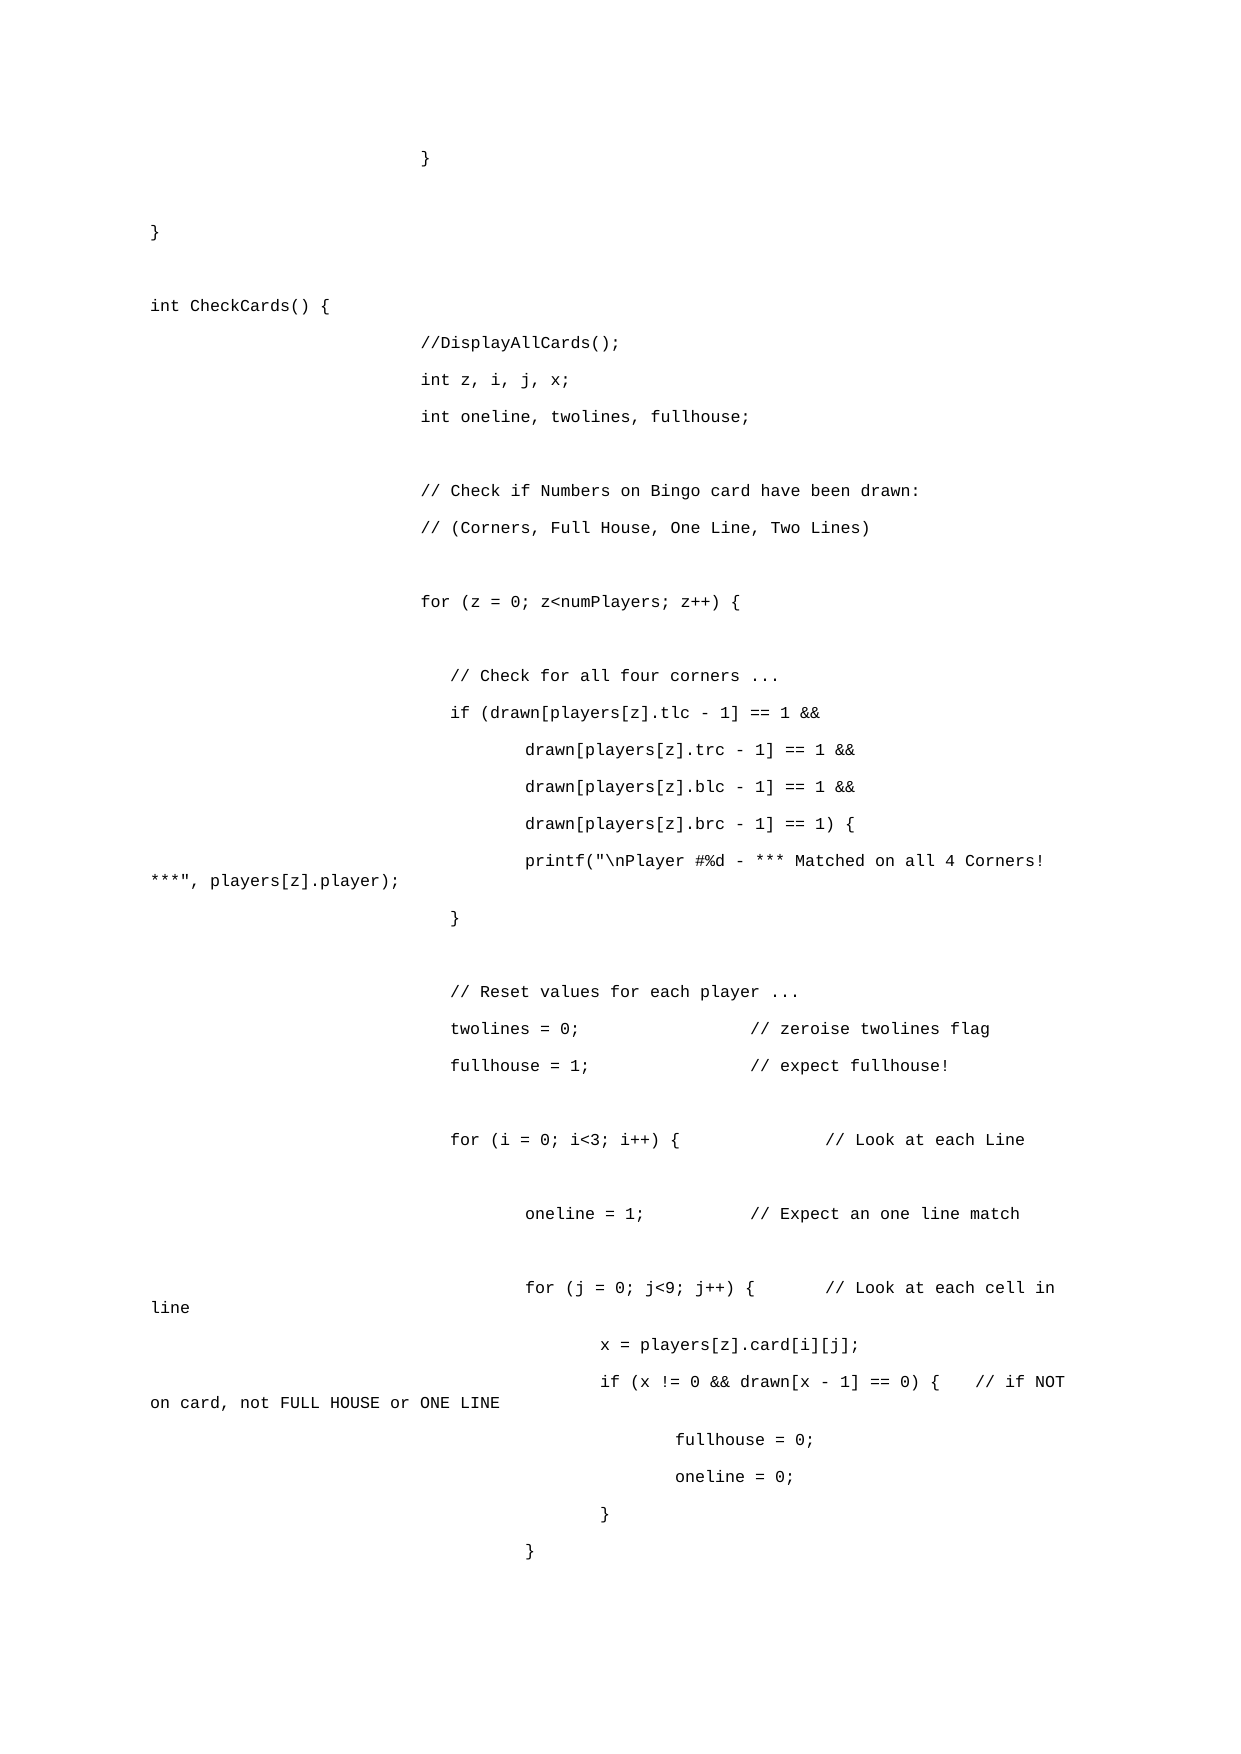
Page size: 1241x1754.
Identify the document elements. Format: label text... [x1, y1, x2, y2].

text drawn[players[z].trc - 1] == 1 && [150, 742, 1090, 761]
text for (j = 0; j<9; j++) { // Look at each cell in line [150, 1280, 1090, 1319]
text // Reset values for each player ... [150, 984, 1090, 1003]
text drawn[players[z].blc - 1] == 1 && [150, 779, 1090, 797]
text } [150, 150, 1090, 169]
text oneline = 0; [150, 1468, 1090, 1487]
text // (Corners, Full House, One Line, Two Lines) [150, 520, 1090, 539]
text //DisplayAllCards(); [150, 335, 1090, 354]
text for (i = 0; i<3; i++) { // Look at each Line [150, 1132, 1090, 1151]
text } [150, 1542, 1090, 1561]
text int z, i, j, x; [150, 372, 1090, 391]
text } [150, 1505, 1090, 1524]
text int oneline, twolines, fullhouse; [150, 409, 1090, 428]
text oneline = 1; // Expect an one line match [150, 1206, 1090, 1224]
text printf("\nPlayer #%d - *** Matched on all 4 Corners! ***", players[z].player); [150, 853, 1090, 892]
text for (z = 0; z<numPlayers; z++) { [150, 594, 1090, 613]
text } [150, 224, 1090, 243]
text if (drawn[players[z].tlc - 1] == 1 && [150, 705, 1090, 723]
text fullhouse = 1; // expect fullhouse! [150, 1058, 1090, 1077]
text twolines = 0; // zeroise twolines flag [150, 1021, 1090, 1040]
text if (x != 0 && drawn[x - 1] == 0) { // if NOT on card, not FULL HOUSE or ONE LINE [150, 1374, 1090, 1413]
text // Check for all four corners ... [150, 668, 1090, 687]
text fullhouse = 0; [150, 1431, 1090, 1450]
text } [150, 910, 1090, 929]
text drawn[players[z].brc - 1] == 1) { [150, 816, 1090, 834]
text int CheckCards() { [150, 298, 1090, 317]
text x = players[z].card[i][j]; [150, 1337, 1090, 1356]
text // Check if Numbers on Bingo card have been drawn: [150, 483, 1090, 502]
